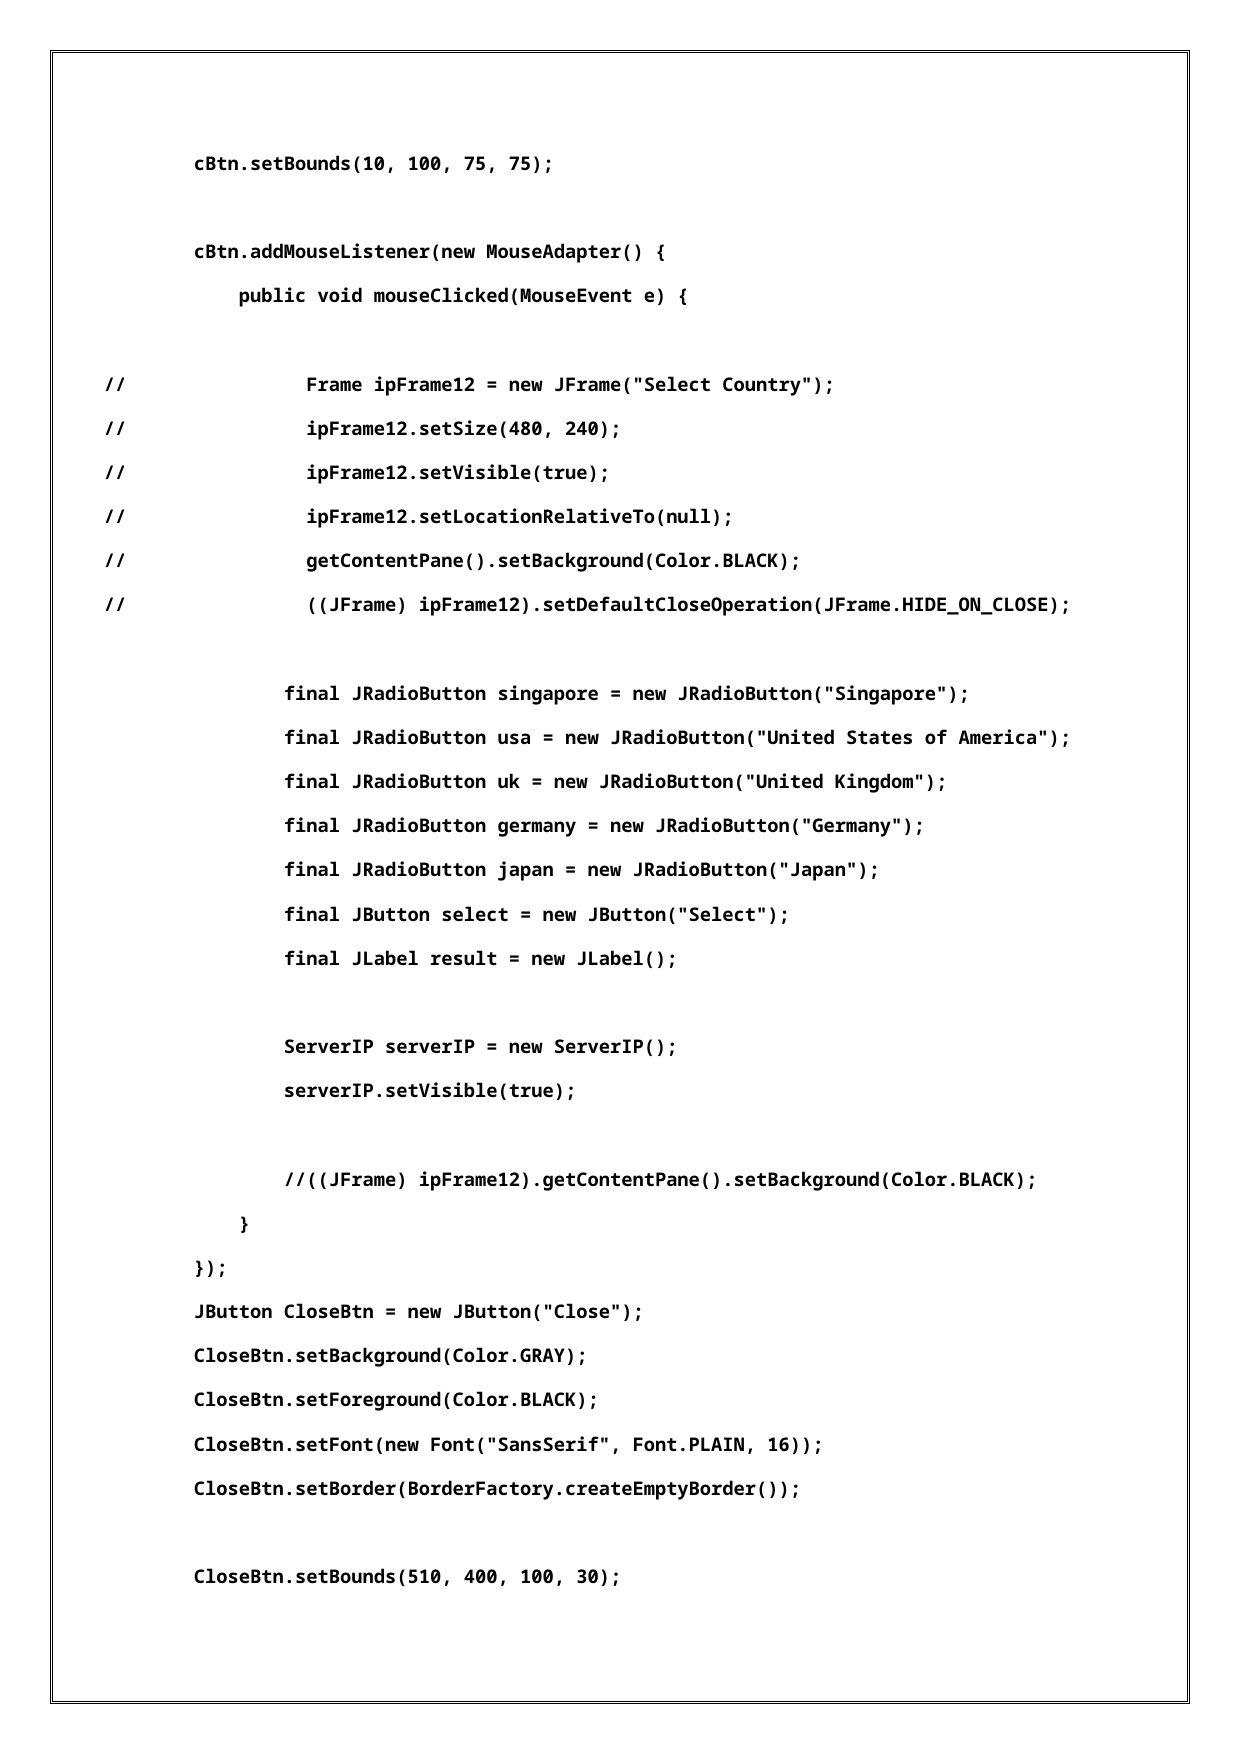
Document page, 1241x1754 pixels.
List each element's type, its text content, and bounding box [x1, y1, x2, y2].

text CloseBtn.setBackground(Color.GRAY); [103, 1342, 1090, 1368]
text final JRadioButton japan = new JRadioButton("Japan"); [103, 857, 1090, 882]
text CloseBtn.setBorder(BorderFactory.createEmptyBorder()); [103, 1475, 1090, 1501]
text // ((JFrame) ipFrame12).setDefaultCloseOperation(JFrame.HIDE_ON_CLOSE); [103, 592, 1090, 617]
text cBtn.addMouseListener(new MouseAdapter() { [103, 238, 1090, 264]
text final JRadioButton uk = new JRadioButton("United Kingdom"); [103, 768, 1090, 794]
text //((JFrame) ipFrame12).getContentPane().setBackground(Color.BLACK); [103, 1166, 1090, 1191]
text // Frame ipFrame12 = new JFrame("Select Country"); [103, 371, 1090, 396]
text final JRadioButton singapore = new JRadioButton("Singapore"); [103, 680, 1090, 706]
text final JButton select = new JButton("Select"); [103, 901, 1090, 926]
text } [103, 1210, 1090, 1236]
text JButton CloseBtn = new JButton("Close"); [103, 1298, 1090, 1324]
text public void mouseClicked(MouseEvent e) { [103, 282, 1090, 308]
text ServerIP serverIP = new ServerIP(); [103, 1033, 1090, 1059]
text final JRadioButton usa = new JRadioButton("United States of America"); [103, 724, 1090, 750]
text }); [103, 1254, 1090, 1280]
text // ipFrame12.setVisible(true); [103, 459, 1090, 485]
text cBtn.setBounds(10, 100, 75, 75); [103, 150, 1090, 176]
text // ipFrame12.setSize(480, 240); [103, 415, 1090, 441]
text CloseBtn.setForeground(Color.BLACK); [103, 1387, 1090, 1412]
text CloseBtn.setBounds(510, 400, 100, 30); [103, 1563, 1090, 1589]
text final JRadioButton germany = new JRadioButton("Germany"); [103, 812, 1090, 838]
text serverIP.setVisible(true); [103, 1077, 1090, 1103]
text // getContentPane().setBackground(Color.BLACK); [103, 547, 1090, 573]
text final JLabel result = new JLabel(); [103, 945, 1090, 971]
text CloseBtn.setFont(new Font("SansSerif", Font.PLAIN, 16)); [103, 1431, 1090, 1456]
text // ipFrame12.setLocationRelativeTo(null); [103, 503, 1090, 529]
